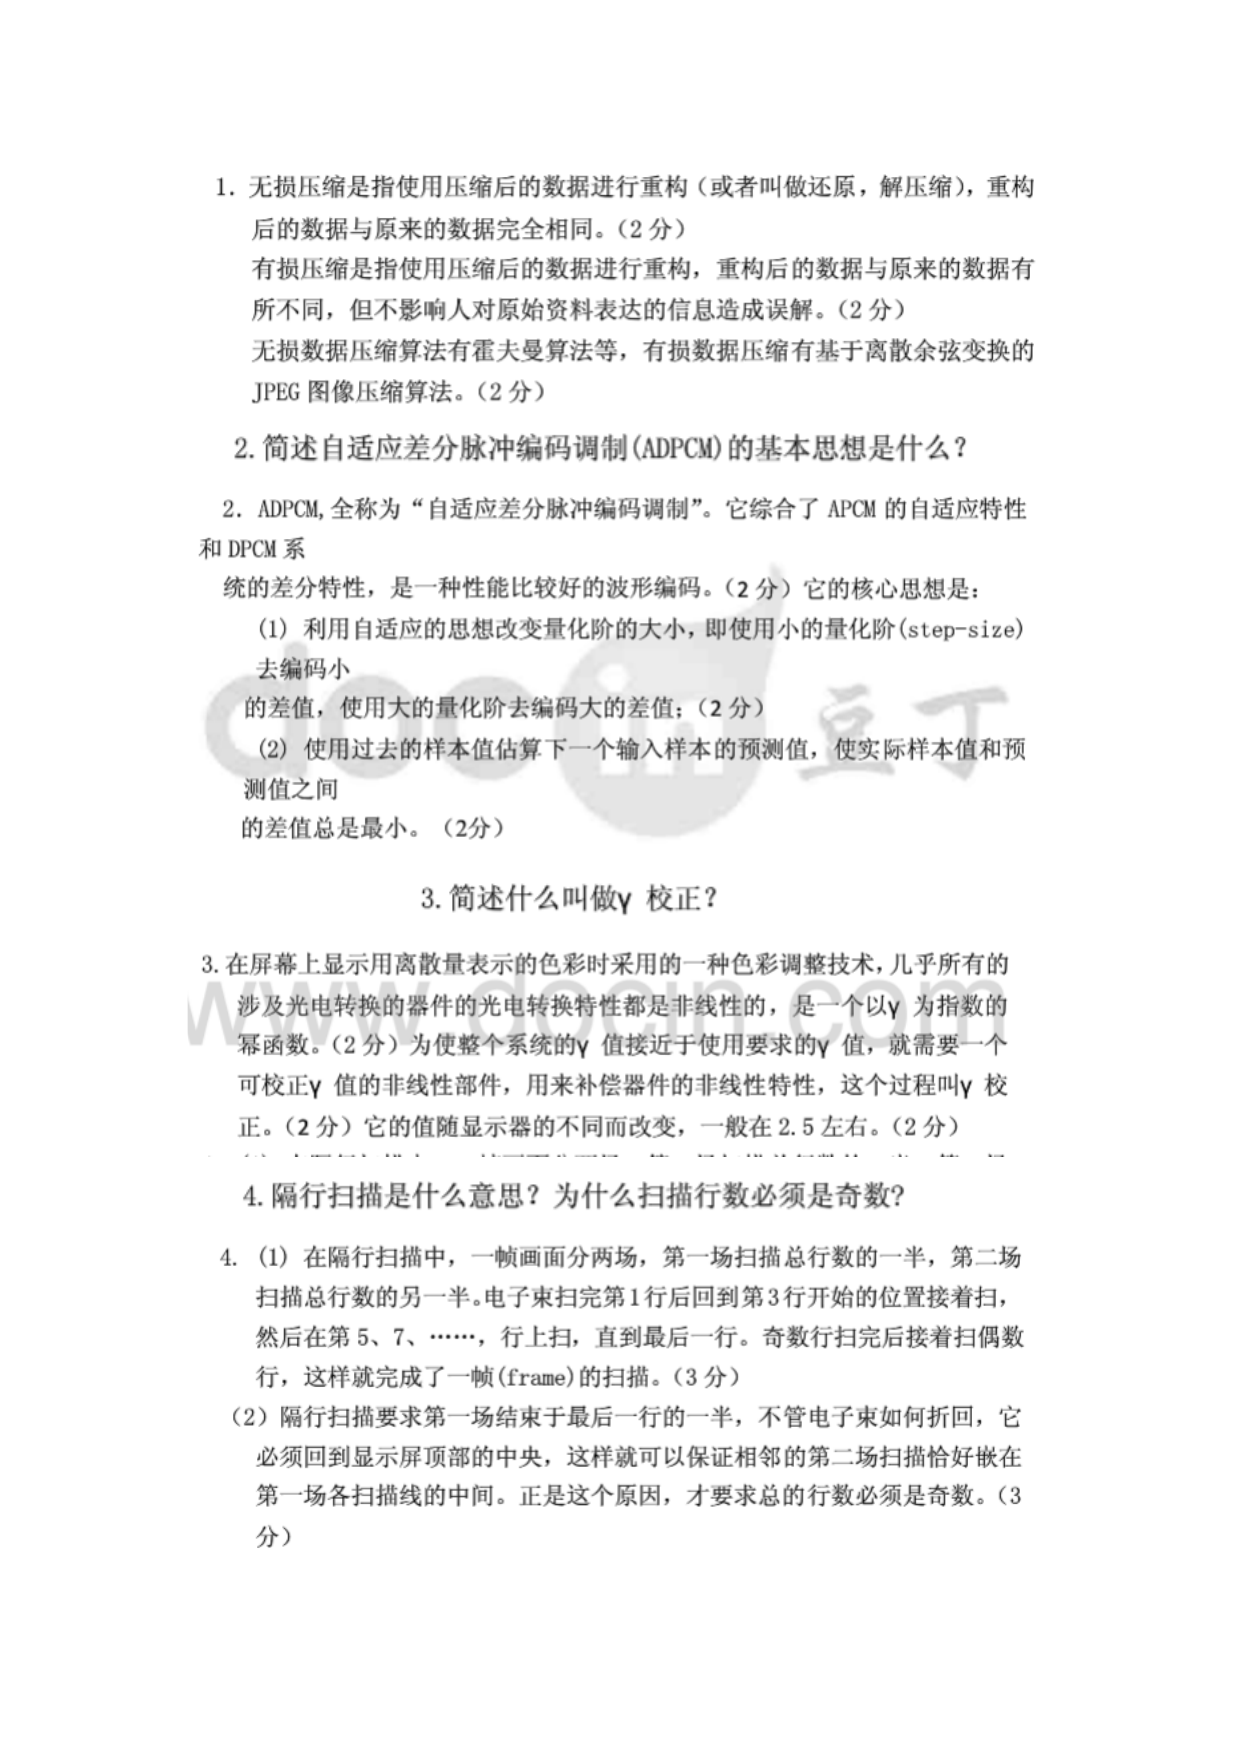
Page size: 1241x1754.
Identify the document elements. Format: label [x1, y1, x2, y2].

picture [221, 1169, 1020, 1218]
picture [213, 422, 1028, 482]
picture [187, 1234, 1053, 1560]
picture [187, 162, 1053, 419]
picture [187, 942, 1053, 1157]
picture [187, 487, 1053, 849]
picture [398, 877, 842, 924]
